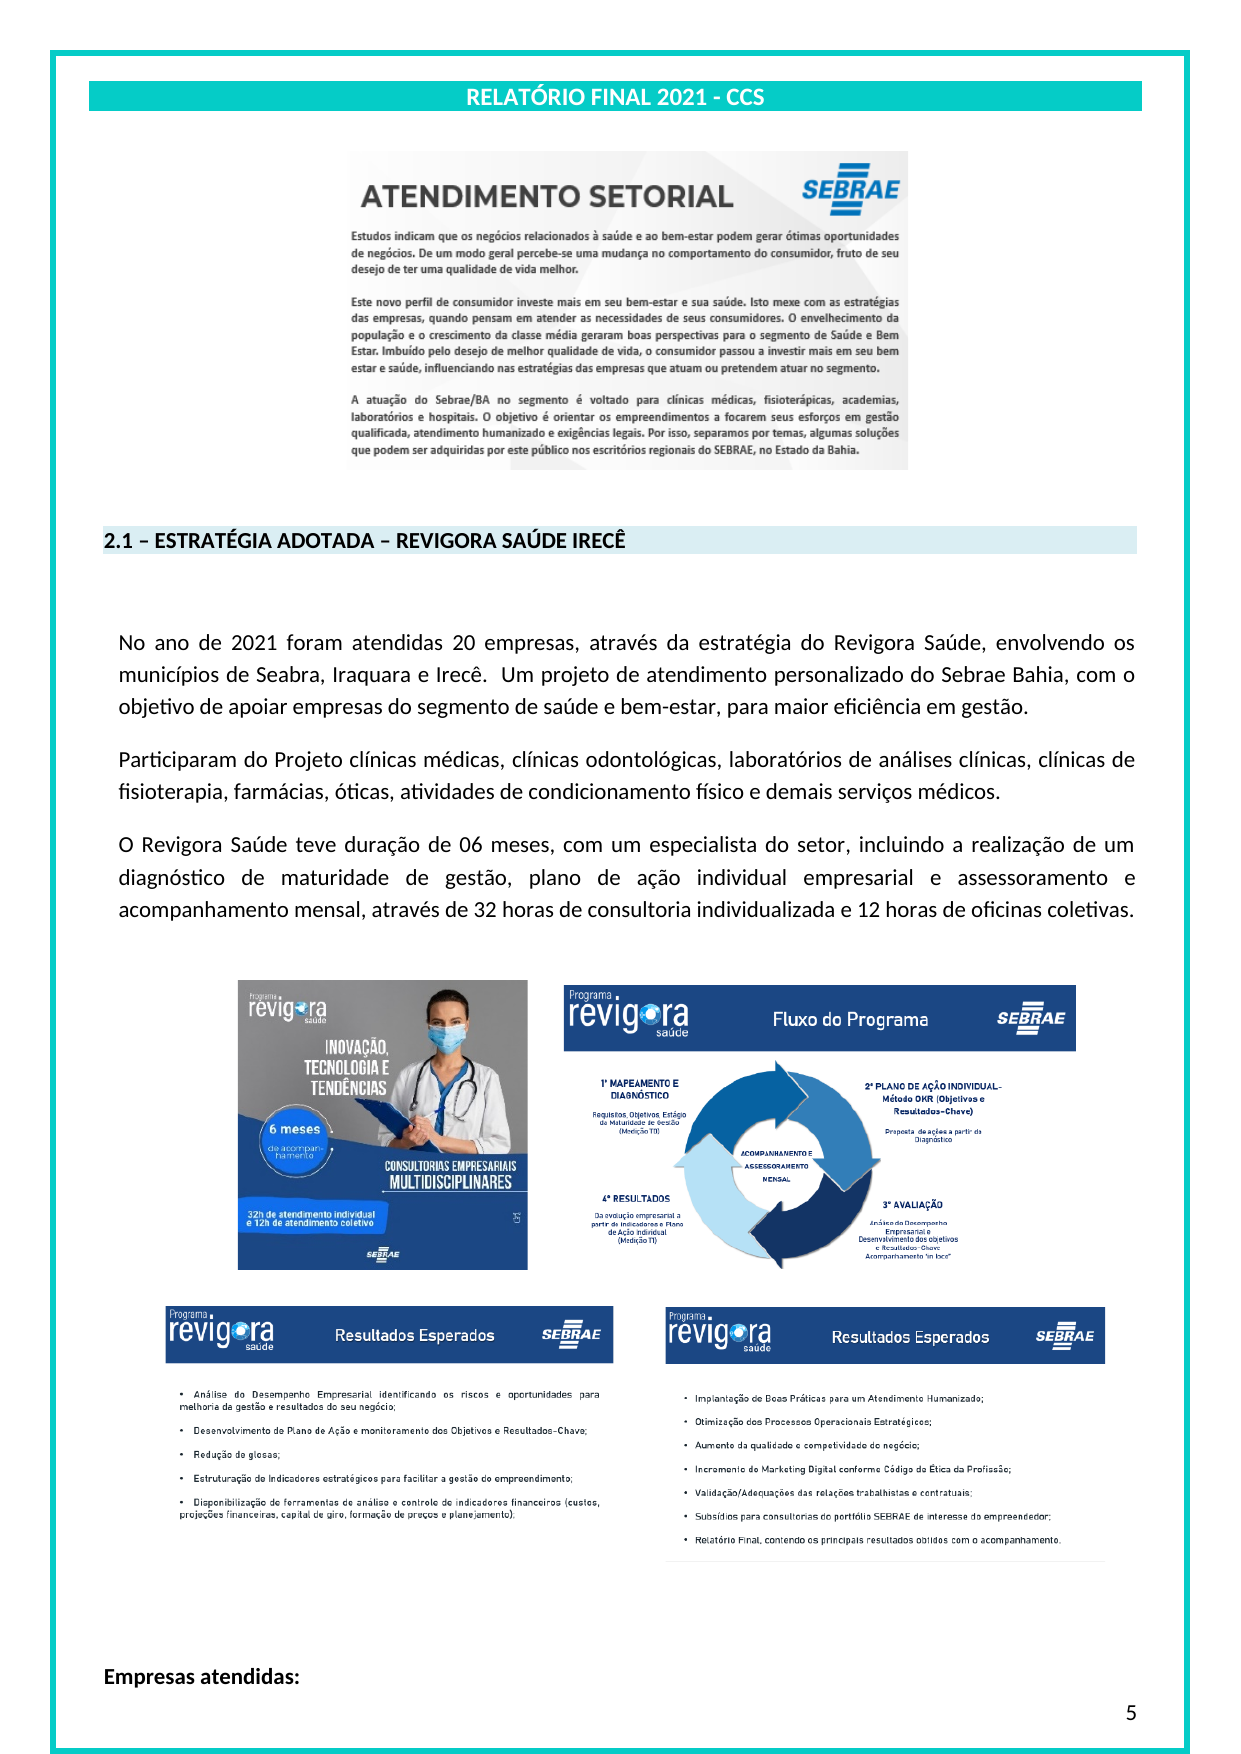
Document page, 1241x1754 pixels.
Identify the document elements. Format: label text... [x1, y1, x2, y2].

picture [237, 980, 528, 1270]
text No ano de 2021 foram atendidas 20 empresas, através da estratégia do Revigora Saúde, envolvendo os municípios de Seabra, Iraquara e Irecê. Um projeto de atendimento personalizado do Sebrae Bahia, com o objetivo de apoiar empresas do segmento de saúde e bem-estar, para maior eficiência em gestão. [118, 628, 1137, 720]
list Empresas atendidas: [103, 1662, 1137, 1691]
text 2.1 – ESTRATÉGIA ADOTADA – REVIGORA SAÚDE IRECÊ [103, 526, 1137, 554]
picture [346, 151, 909, 470]
picture [165, 1306, 614, 1562]
picture [665, 1307, 1105, 1562]
picture [563, 985, 1076, 1270]
text O Revigora Saúde teve duração de 06 meses, com um especialista do setor, incluindo a realização de um diagnóstico de maturidade de gestão, plano de ação individual empresarial e assessoramento e acompanhamento mensal, através de 32 horas de consultoria individualizada e 12 horas de oficinas coletivas. [118, 831, 1137, 923]
text Participaram do Projeto clínicas médicas, clínicas odontológicas, laboratórios de análises clínicas, clínicas de fisioterapia, farmácias, óticas, atividades de condicionamento físico e demais serviços médicos. [118, 745, 1137, 806]
